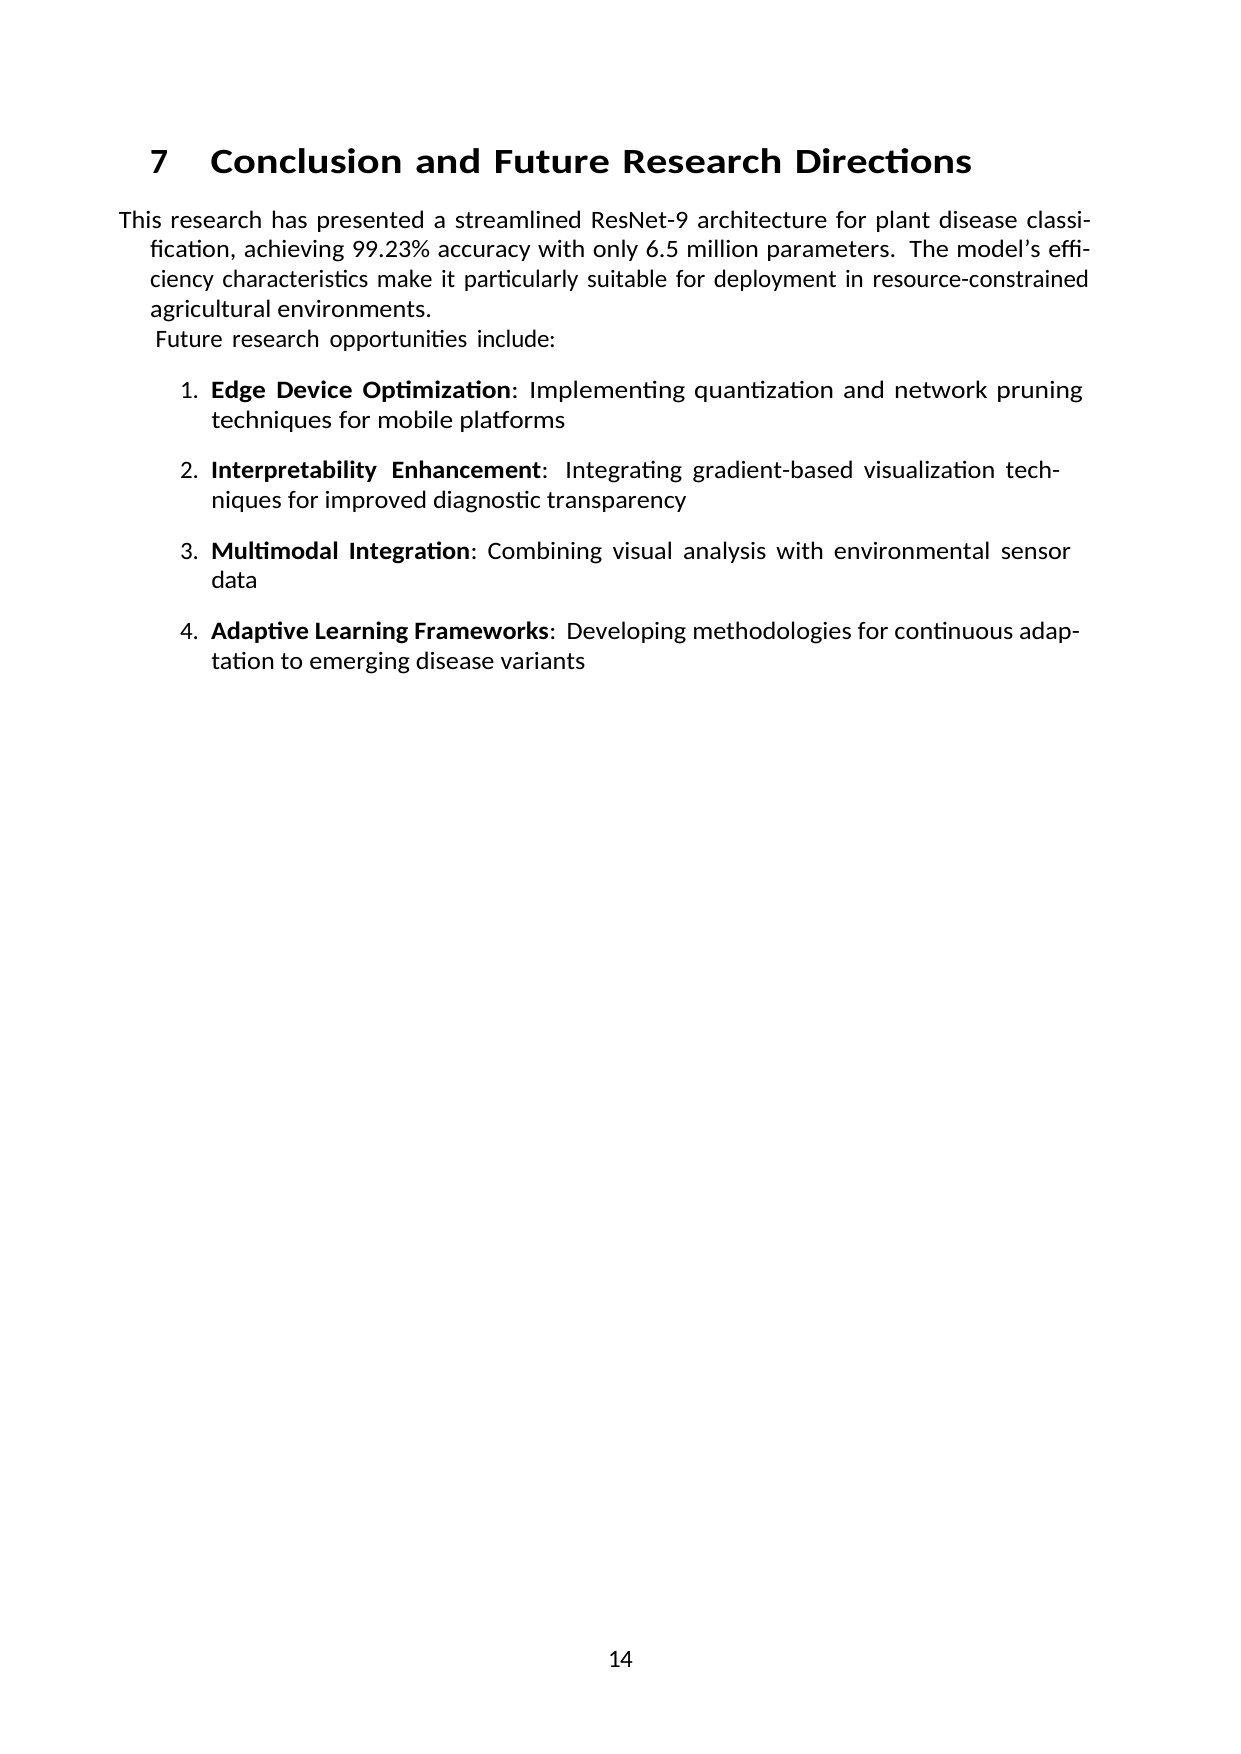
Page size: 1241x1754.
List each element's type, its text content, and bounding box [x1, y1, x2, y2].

list Edge Device Optimization: Implementing quantization and network pruning techniques for mobile platforms [180, 374, 1091, 434]
text Future research opportunities include: [155, 324, 1137, 354]
list Adaptive Learning Frameworks: Developing methodologies for continuous adap- tation to emerging disease variants [180, 616, 1099, 676]
subtitle Conclusion and Future Research Directions [150, 139, 1137, 182]
list Interpretability Enhancement: Integrating gradient-based visualization tech- niques for improved diagnostic transparency [180, 455, 1091, 515]
text This research has presented a streamlined ResNet-9 architecture for plant disease classi- fication, achieving 99.23% accuracy with only 6.5 million parameters. The model’s effi- ciency characteristics make it particularly suitable for deployment in resource-constrained agricultural environments. [119, 204, 1091, 324]
list Multimodal Integration: Combining visual analysis with environmental sensor data [180, 535, 1091, 595]
